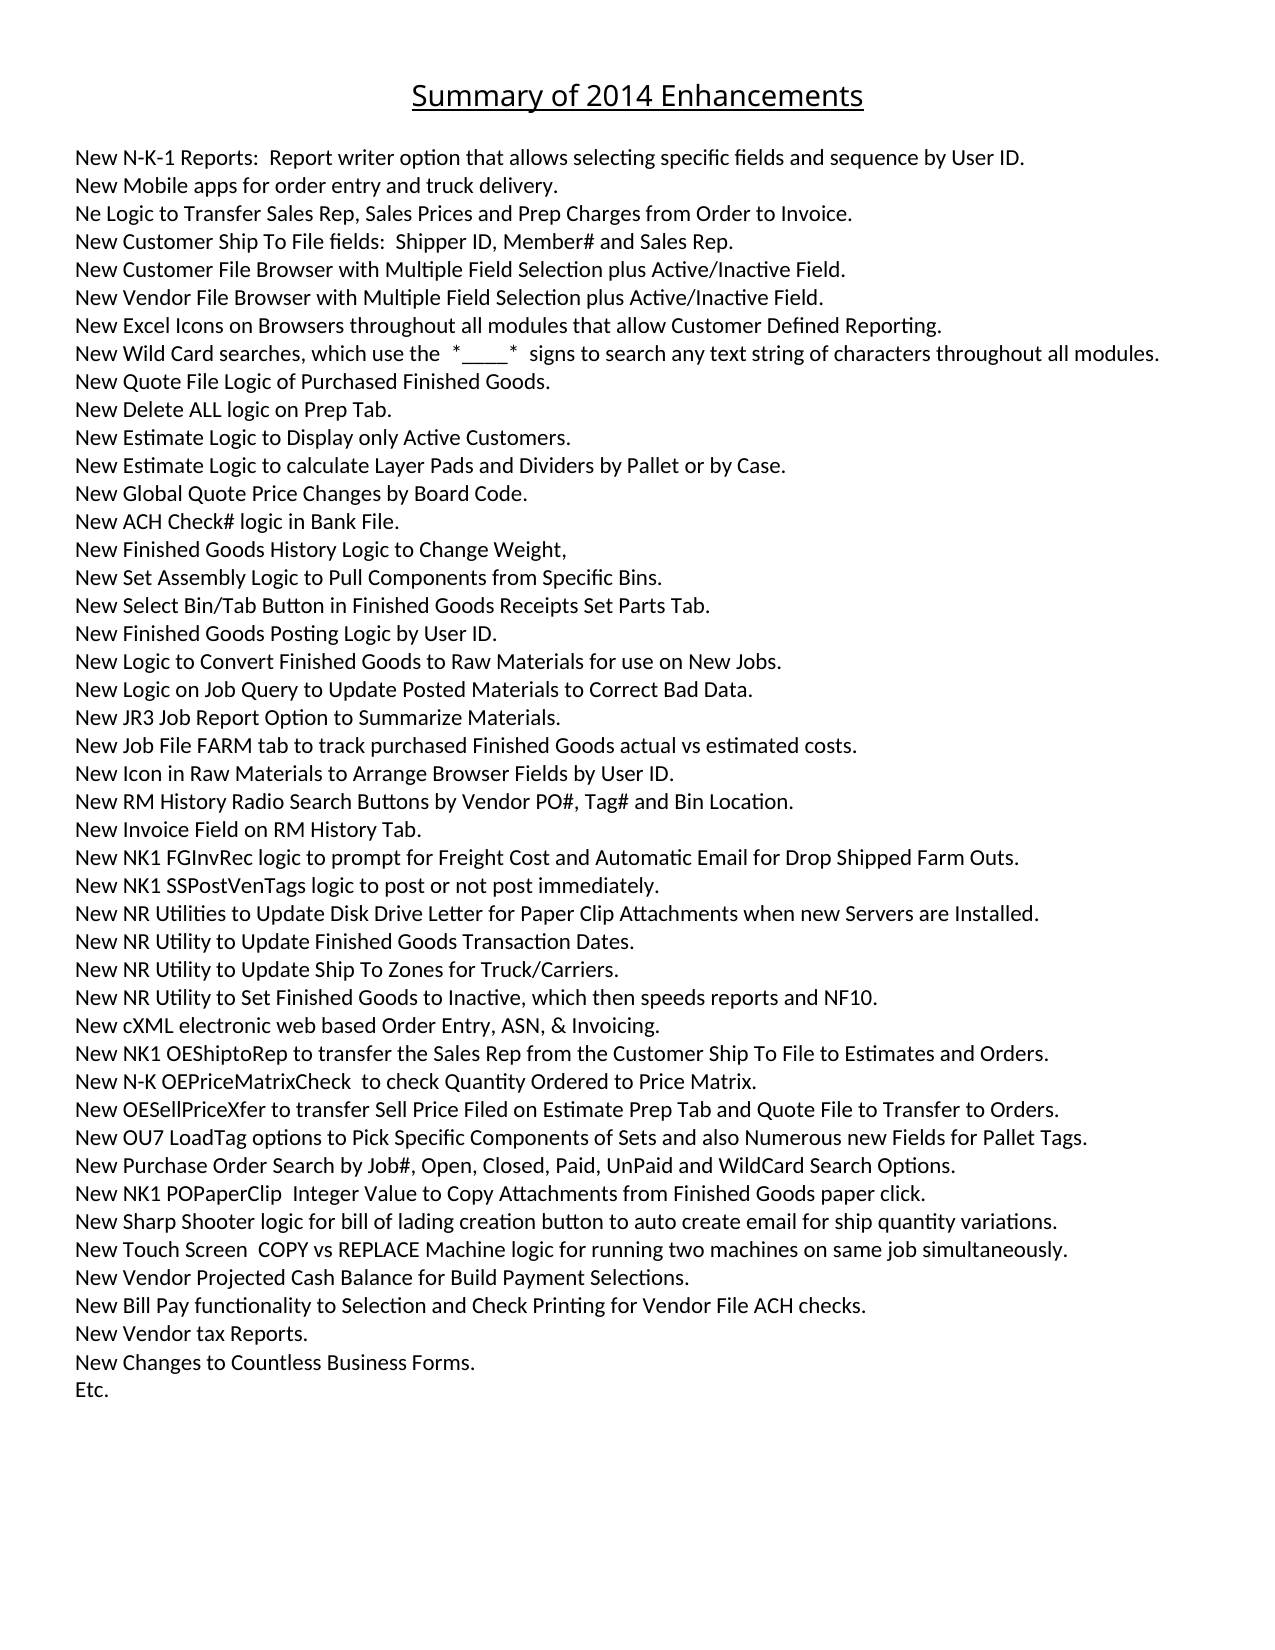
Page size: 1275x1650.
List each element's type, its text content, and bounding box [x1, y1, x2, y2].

text New NR Utility to Set Finished Goods to Inactive, which then speeds reports and NF10. [75, 983, 1200, 1011]
text New Finished Goods History Logic to Change Weight, [75, 535, 1200, 563]
text New Mobile apps for order entry and truck delivery. [75, 171, 1200, 199]
text New Invoice Field on RM History Tab. [75, 815, 1200, 843]
text Etc. [75, 1376, 1200, 1404]
text New Delete ALL logic on Prep Tab. [75, 395, 1200, 423]
text New Finished Goods Posting Logic by User ID. [75, 619, 1200, 647]
text New Estimate Logic to calculate Layer Pads and Dividers by Pallet or by Case. [75, 451, 1200, 479]
text New Logic to Convert Finished Goods to Raw Materials for use on New Jobs. [75, 647, 1200, 675]
text New N-K OEPriceMatrixCheck to check Quantity Ordered to Price Matrix. [75, 1067, 1200, 1095]
text New Sharp Shooter logic for bill of lading creation button to auto create email for ship quantity variations. [75, 1207, 1200, 1236]
text New OU7 LoadTag options to Pick Specific Components of Sets and also Numerous new Fields for Pallet Tags. [75, 1123, 1200, 1151]
text New RM History Radio Search Buttons by Vendor PO#, Tag# and Bin Location. [75, 787, 1200, 815]
text New Logic on Job Query to Update Posted Materials to Correct Bad Data. [75, 675, 1200, 703]
text New Vendor File Browser with Multiple Field Selection plus Active/Inactive Field. [75, 283, 1200, 311]
text New Purchase Order Search by Job#, Open, Closed, Paid, UnPaid and WildCard Search Options. [75, 1151, 1200, 1179]
text New NR Utility to Update Finished Goods Transaction Dates. [75, 927, 1200, 955]
text New Customer File Browser with Multiple Field Selection plus Active/Inactive Field. [75, 255, 1200, 283]
text New NK1 POPaperClip Integer Value to Copy Attachments from Finished Goods paper click. [75, 1179, 1200, 1207]
text New Vendor Projected Cash Balance for Build Payment Selections. [75, 1263, 1200, 1292]
text New N-K-1 Reports: Report writer option that allows selecting specific fields and sequence by User ID. [75, 143, 1200, 171]
text New JR3 Job Report Option to Summarize Materials. [75, 703, 1200, 731]
text New Job File FARM tab to track purchased Finished Goods actual vs estimated costs. [75, 731, 1200, 759]
text New cXML electronic web based Order Entry, ASN, & Invoicing. [75, 1011, 1200, 1039]
text New Changes to Countless Business Forms. [75, 1348, 1200, 1376]
text New Estimate Logic to Display only Active Customers. [75, 423, 1200, 451]
text New Quote File Logic of Purchased Finished Goods. [75, 367, 1200, 395]
text New NR Utility to Update Ship To Zones for Truck/Carriers. [75, 955, 1200, 983]
text New Excel Icons on Browsers throughout all modules that allow Customer Defined Reporting. [75, 311, 1200, 339]
text New OESellPriceXfer to transfer Sell Price Filed on Estimate Prep Tab and Quote File to Transfer to Orders. [75, 1095, 1200, 1123]
text New Select Bin/Tab Button in Finished Goods Receipts Set Parts Tab. [75, 591, 1200, 619]
text New Set Assembly Logic to Pull Components from Specific Bins. [75, 563, 1200, 591]
text New Customer Ship To File fields: Shipper ID, Member# and Sales Rep. [75, 227, 1200, 255]
text Ne Logic to Transfer Sales Rep, Sales Prices and Prep Charges from Order to Invoice. [75, 199, 1200, 227]
text New NK1 SSPostVenTags logic to post or not post immediately. [75, 871, 1200, 899]
text New Wild Card searches, which use the *____* signs to search any text string of characters throughout all modules. [75, 339, 1200, 367]
text Summary of 2014 Enhancements [75, 75, 1200, 115]
text New NK1 FGInvRec logic to prompt for Freight Cost and Automatic Email for Drop Shipped Farm Outs. [75, 843, 1200, 871]
text New Touch Screen COPY vs REPLACE Machine logic for running two machines on same job simultaneously. [75, 1236, 1200, 1263]
text New Bill Pay functionality to Selection and Check Printing for Vendor File ACH checks. [75, 1292, 1200, 1319]
text New NR Utilities to Update Disk Drive Letter for Paper Clip Attachments when new Servers are Installed. [75, 899, 1200, 927]
text New ACH Check# logic in Bank File. [75, 507, 1200, 535]
text New Global Quote Price Changes by Board Code. [75, 479, 1200, 507]
text New Vendor tax Reports. [75, 1319, 1200, 1348]
text New NK1 OEShiptoRep to transfer the Sales Rep from the Customer Ship To File to Estimates and Orders. [75, 1039, 1200, 1067]
text New Icon in Raw Materials to Arrange Browser Fields by User ID. [75, 759, 1200, 787]
